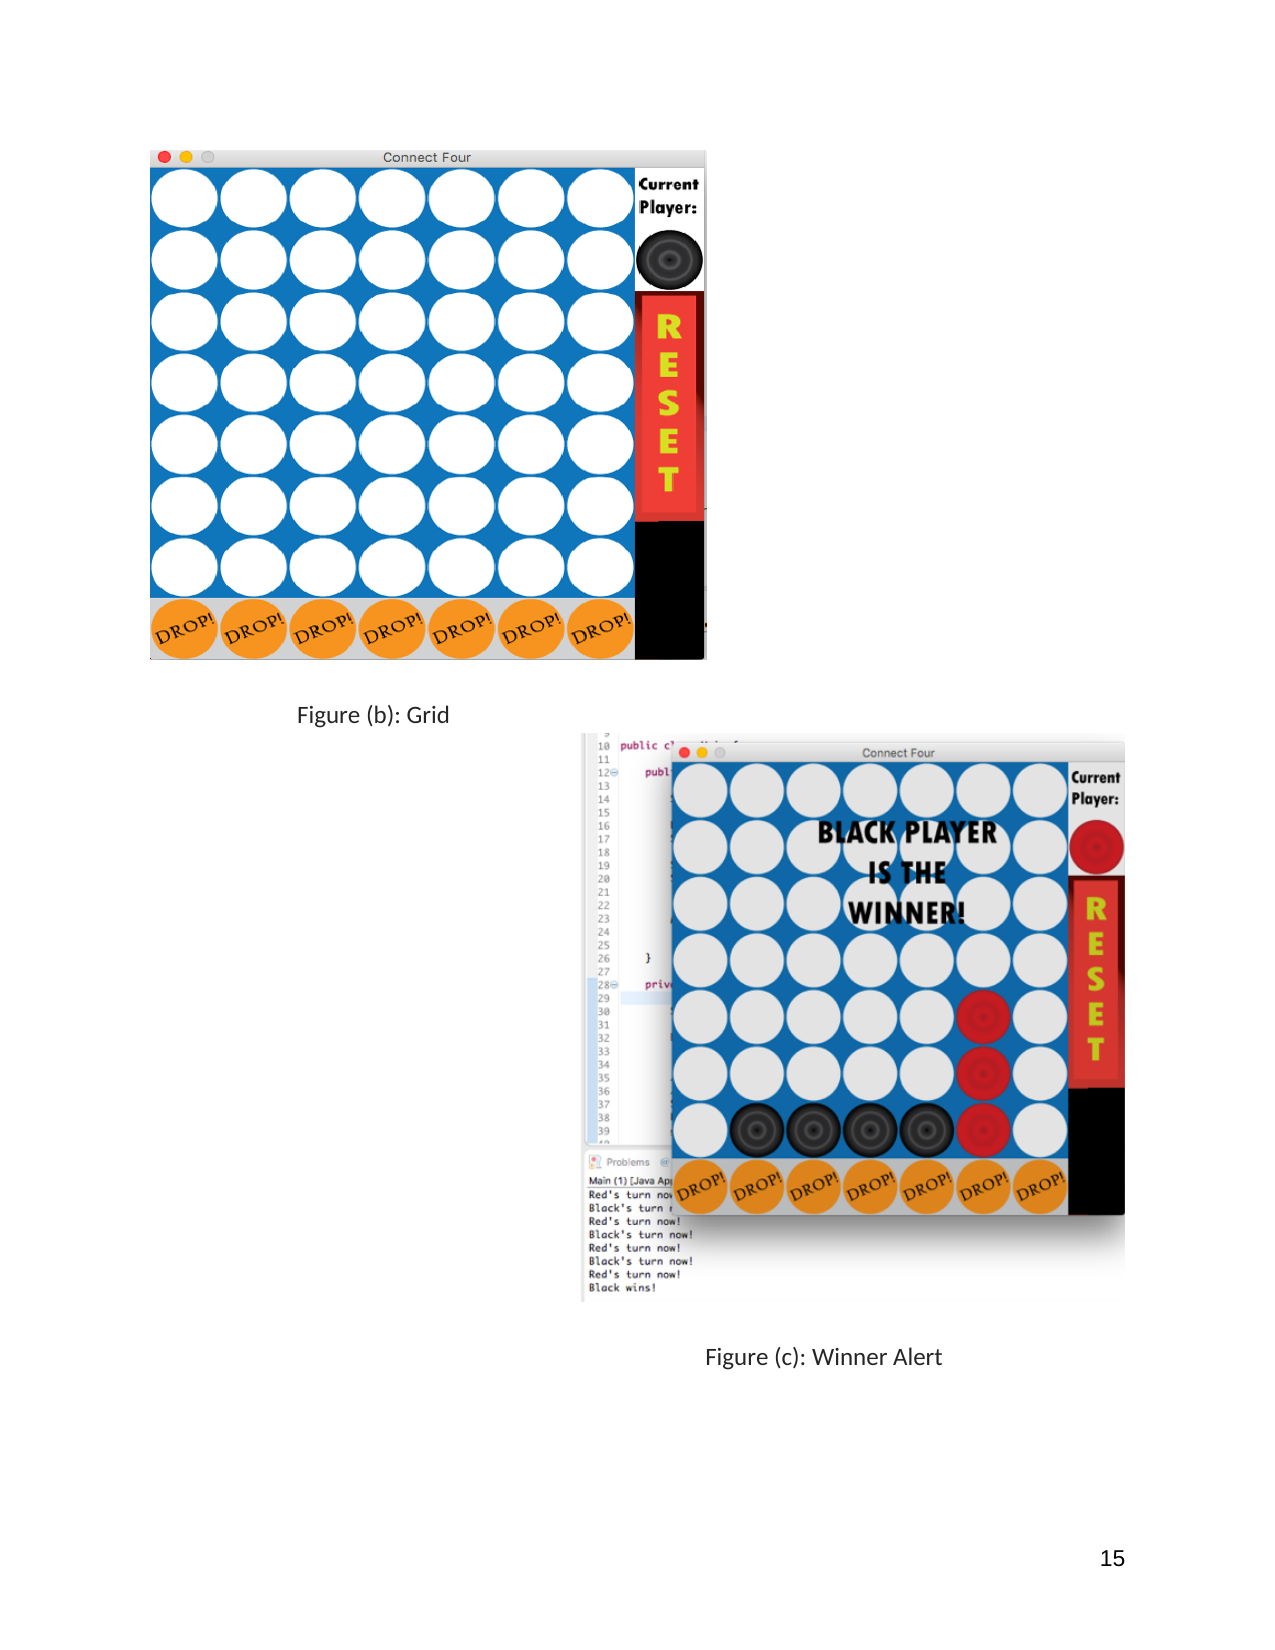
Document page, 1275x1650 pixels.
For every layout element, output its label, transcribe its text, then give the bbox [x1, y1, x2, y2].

text Figure (b): Grid [150, 699, 1125, 729]
picture [580, 733, 1125, 1302]
text Figure (c): Winner Alert [150, 1341, 1125, 1371]
picture [150, 150, 707, 660]
